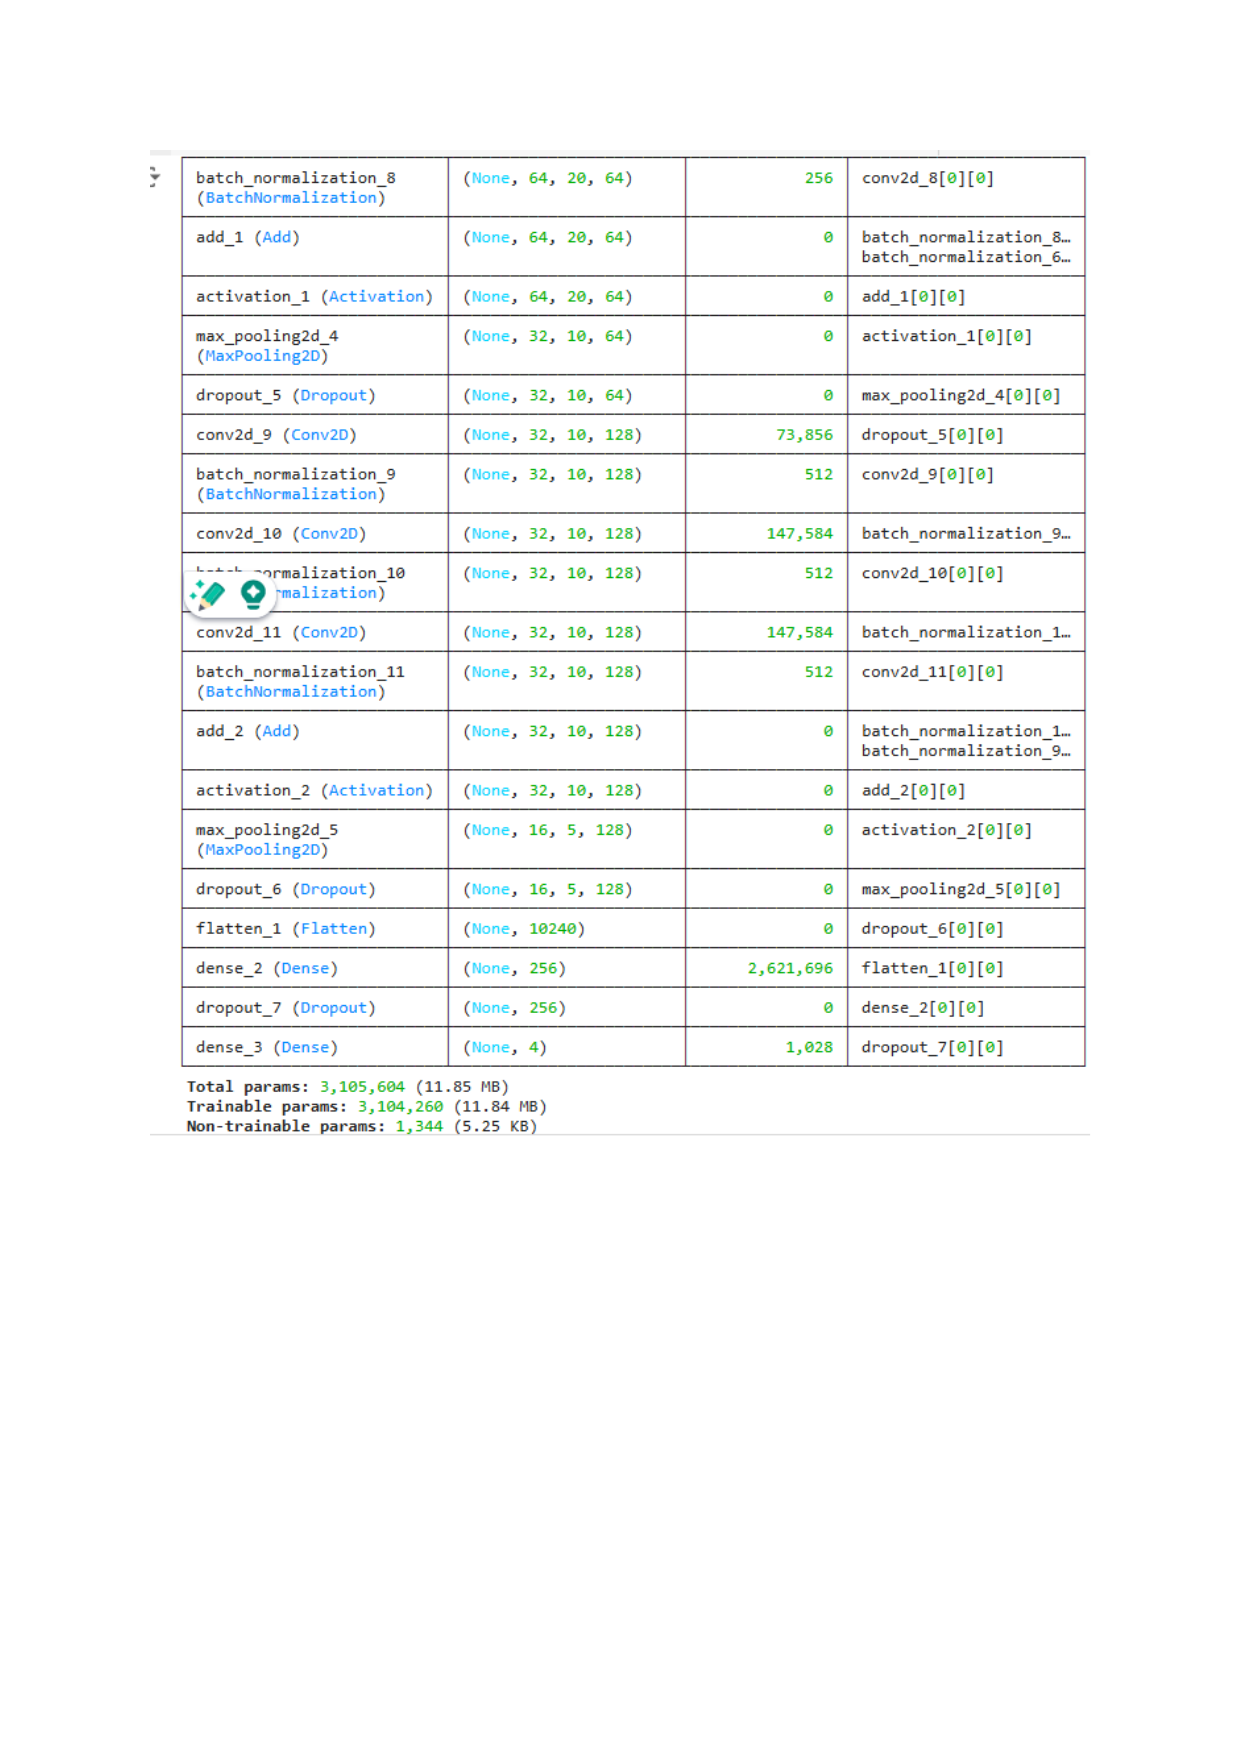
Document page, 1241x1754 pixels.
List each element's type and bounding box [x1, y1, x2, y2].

picture [150, 150, 1091, 1146]
